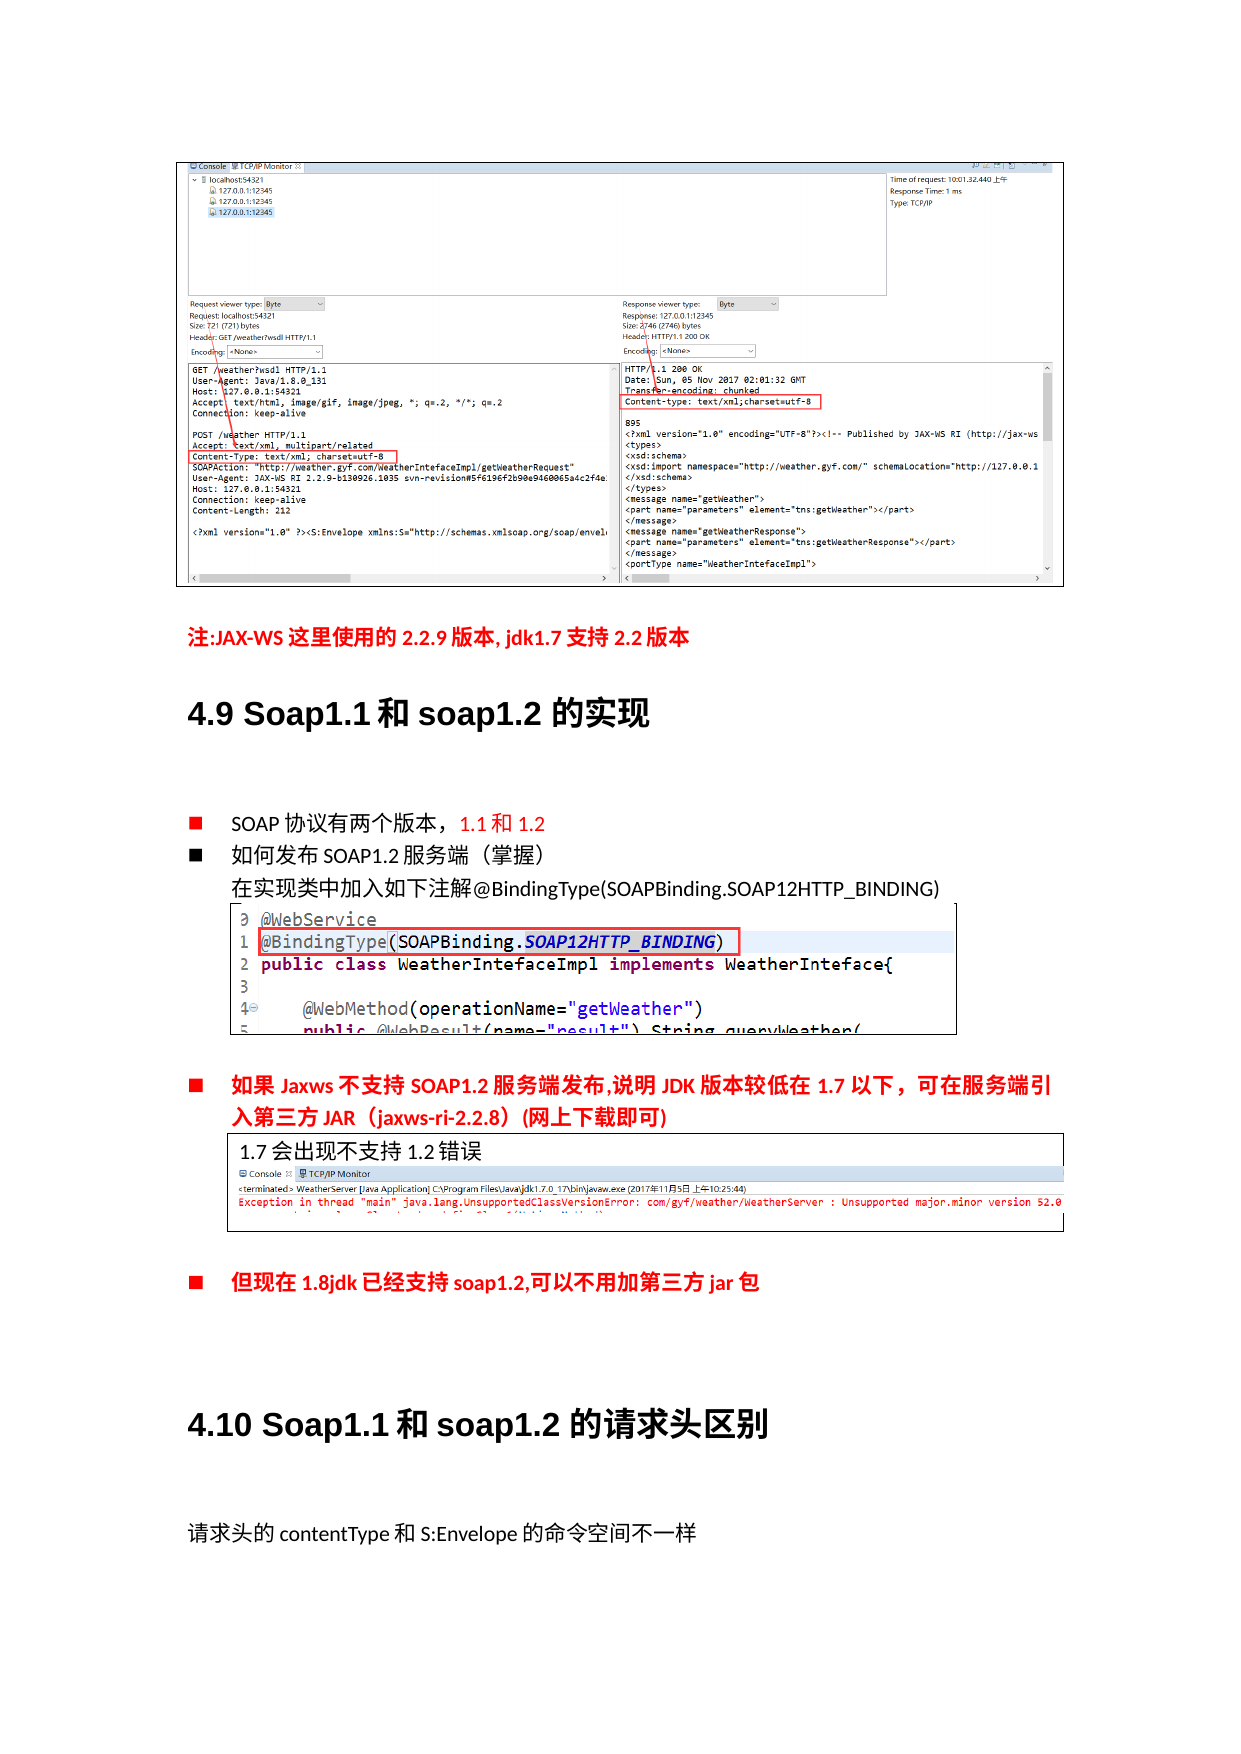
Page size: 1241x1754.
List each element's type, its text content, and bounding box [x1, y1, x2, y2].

subtitle 4.9 Soap1.1和soap1.2 的实现 [187, 679, 1053, 744]
table_header 1.7会出现不支持1.2错误 [228, 1134, 1063, 1231]
table_header [177, 163, 1063, 586]
picture [187, 163, 1053, 583]
picture [238, 1166, 1064, 1213]
text 请求头的contentType和S:Envelope的命令空间不一样 [187, 1516, 1053, 1548]
list SOAP协议有两个版本，1.1和1.2 [187, 805, 1053, 838]
list 如果Jaxws不支持SOAP1.2服务端发布,说明JDK版本较低在1.7以下，可在服务端引入第三方JAR（jaxws-ri-2.2.8）(网上下载即可) [187, 1067, 1053, 1132]
picture [241, 903, 955, 1033]
table_header [231, 904, 956, 1034]
subtitle 4.10 Soap1.1和soap1.2 的请求头区别 [187, 1389, 1053, 1454]
list 如何发布SOAP1.2服务端（掌握） [187, 838, 1053, 870]
list 但现在1.8jdk已经支持soap1.2,可以不用加第三方jar包 [187, 1264, 1053, 1297]
text 注:JAX-WS 这里使用的2.2.9版本, jdk1.7支持2.2版本 [187, 619, 1053, 652]
text 在实现类中加入如下注解@BindingType(SOAPBinding.SOAP12HTTP_BINDING) [187, 870, 1053, 903]
